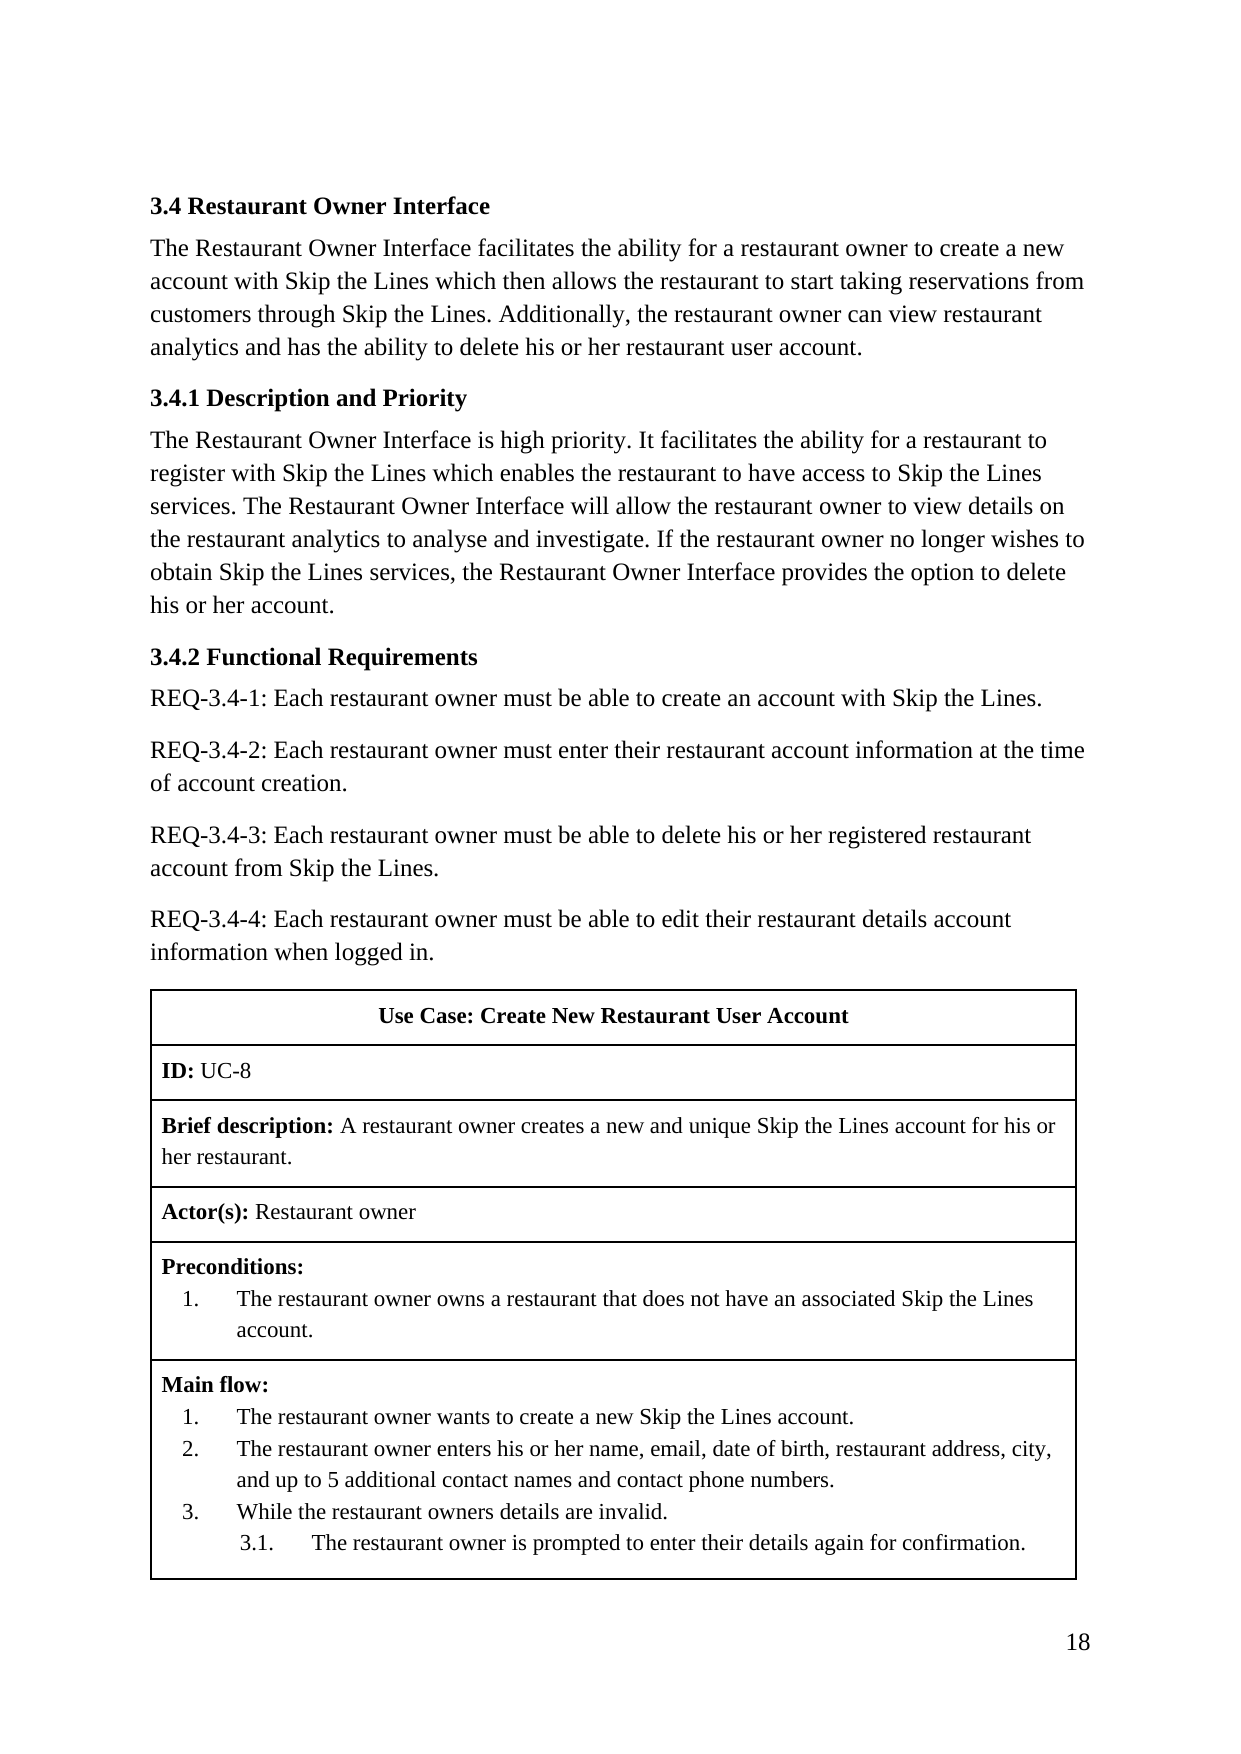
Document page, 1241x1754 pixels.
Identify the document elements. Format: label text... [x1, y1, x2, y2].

table_cell Actor(s): Restaurant owner [152, 1188, 1075, 1241]
text REQ-3.4-2: Each restaurant owner must enter their restaurant account information at the time of account creation. [150, 735, 1090, 797]
table_cell Brief description: A restaurant owner creates a new and unique Skip the Lines account for his or her restaurant. [152, 1101, 1075, 1186]
text REQ-3.4-3: Each restaurant owner must be able to delete his or her registered restaurant account from Skip the Lines. [150, 820, 1090, 881]
subtitle 3.4.1 Description and Priority [150, 383, 1090, 412]
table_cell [152, 1361, 1075, 1578]
table_header Use Case: Create New Restaurant User Account [152, 991, 1075, 1044]
table_cell ID: UC-8 [152, 1046, 1075, 1099]
text REQ-3.4-1: Each restaurant owner must be able to create an account with Skip the Lines. [150, 683, 1090, 712]
text The Restaurant Owner Interface facilitates the ability for a restaurant owner to create a new account with Skip the Lines which then allows the restaurant to start taking reservations from customers through Skip the Lines. Additionally, the restaurant owner can view restaurant analytics and has the ability to delete his or her restaurant user account. [150, 233, 1090, 361]
subtitle 3.4.2 Functional Requirements [150, 642, 1090, 671]
text REQ-3.4-4: Each restaurant owner must be able to edit their restaurant details account information when logged in. [150, 904, 1090, 966]
table_cell Preconditions: The restaurant owner owns a restaurant that does not have an associated Skip the Lines account. [152, 1243, 1075, 1359]
text The Restaurant Owner Interface is high priority. It facilitates the ability for a restaurant to register with Skip the Lines which enables the restaurant to have access to Skip the Lines services. The Restaurant Owner Interface will allow the restaurant owner to view details on the restaurant analytics to analyse and investigate. If the restaurant owner no longer wishes to obtain Skip the Lines services, the Restaurant Owner Interface provides the option to delete his or her account. [150, 425, 1090, 619]
subtitle 3.4 Restaurant Owner Interface [150, 191, 1090, 220]
